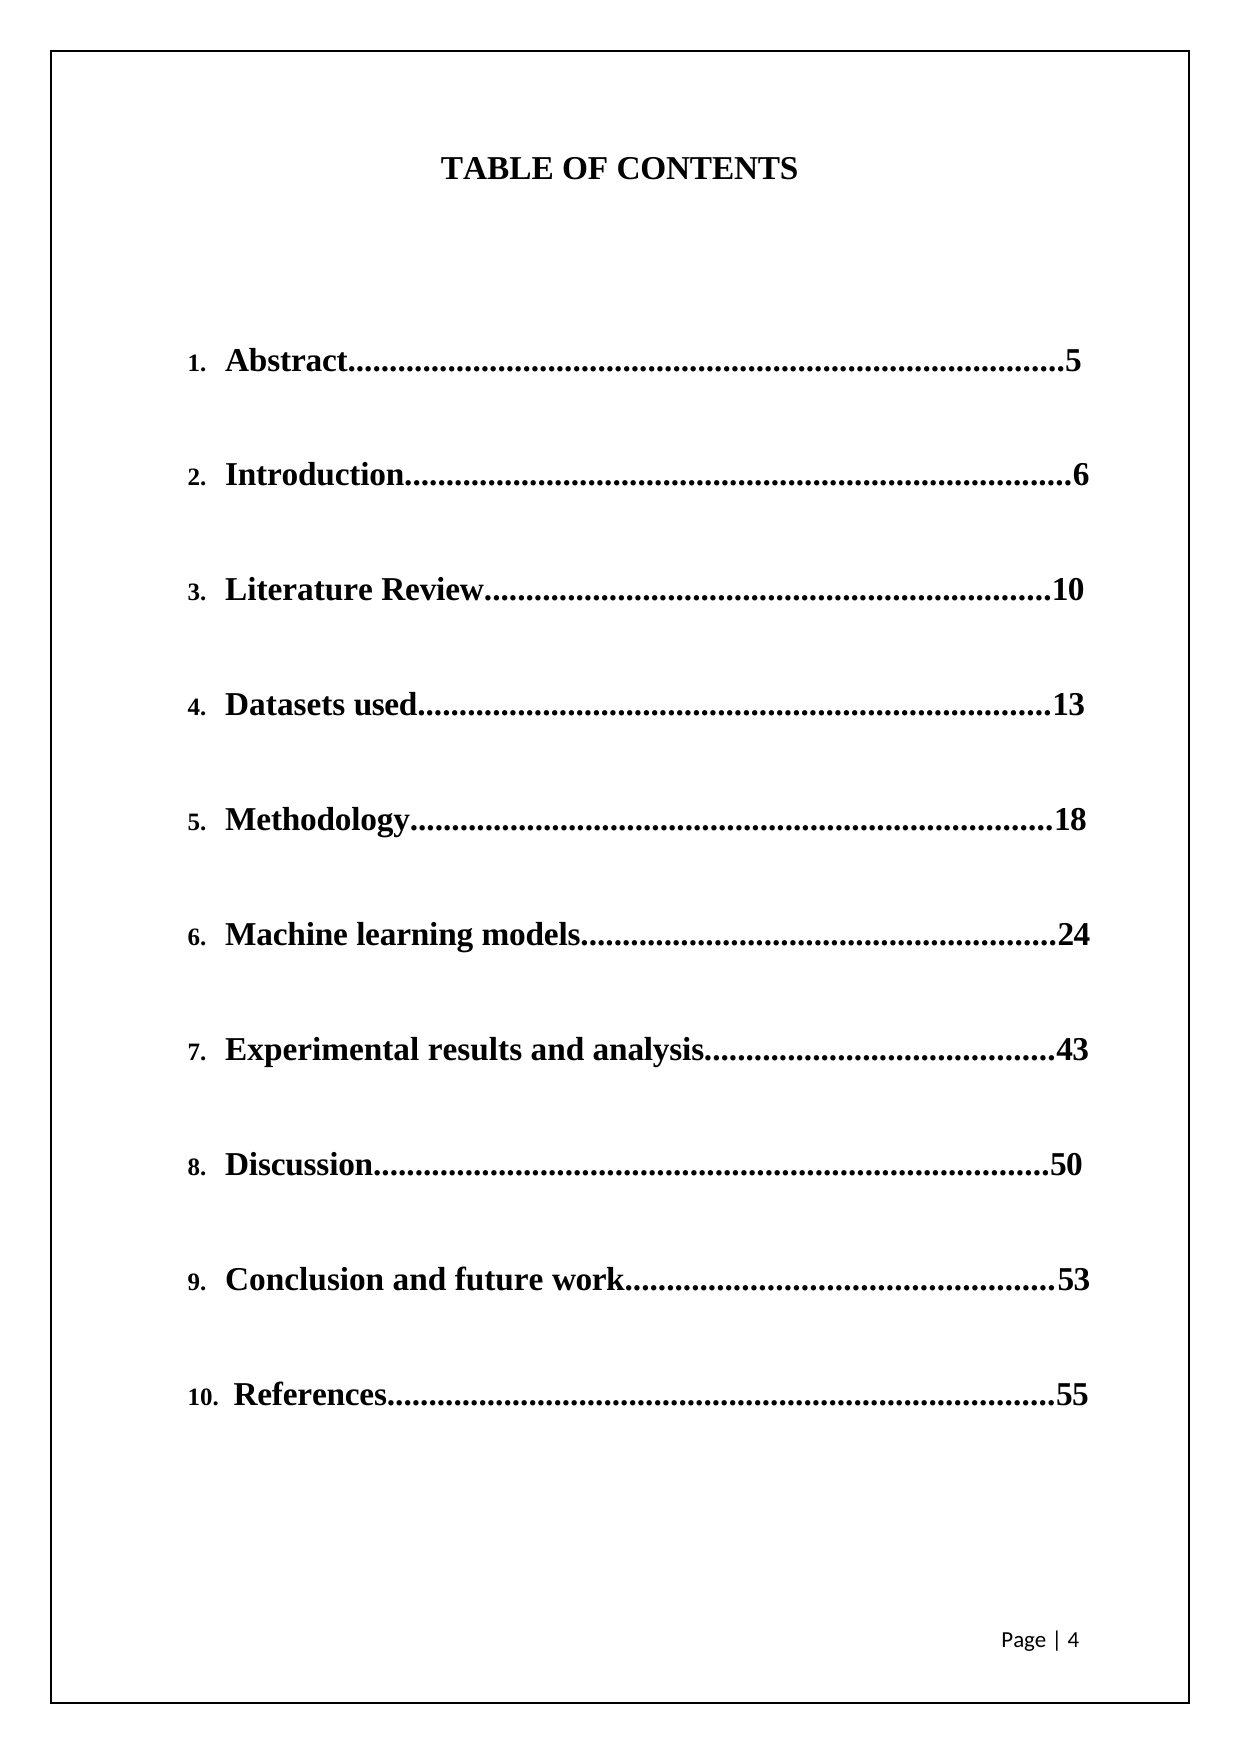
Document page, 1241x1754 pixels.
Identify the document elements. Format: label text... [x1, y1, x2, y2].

text TABLE OF CONTENTS [441, 148, 1166, 186]
